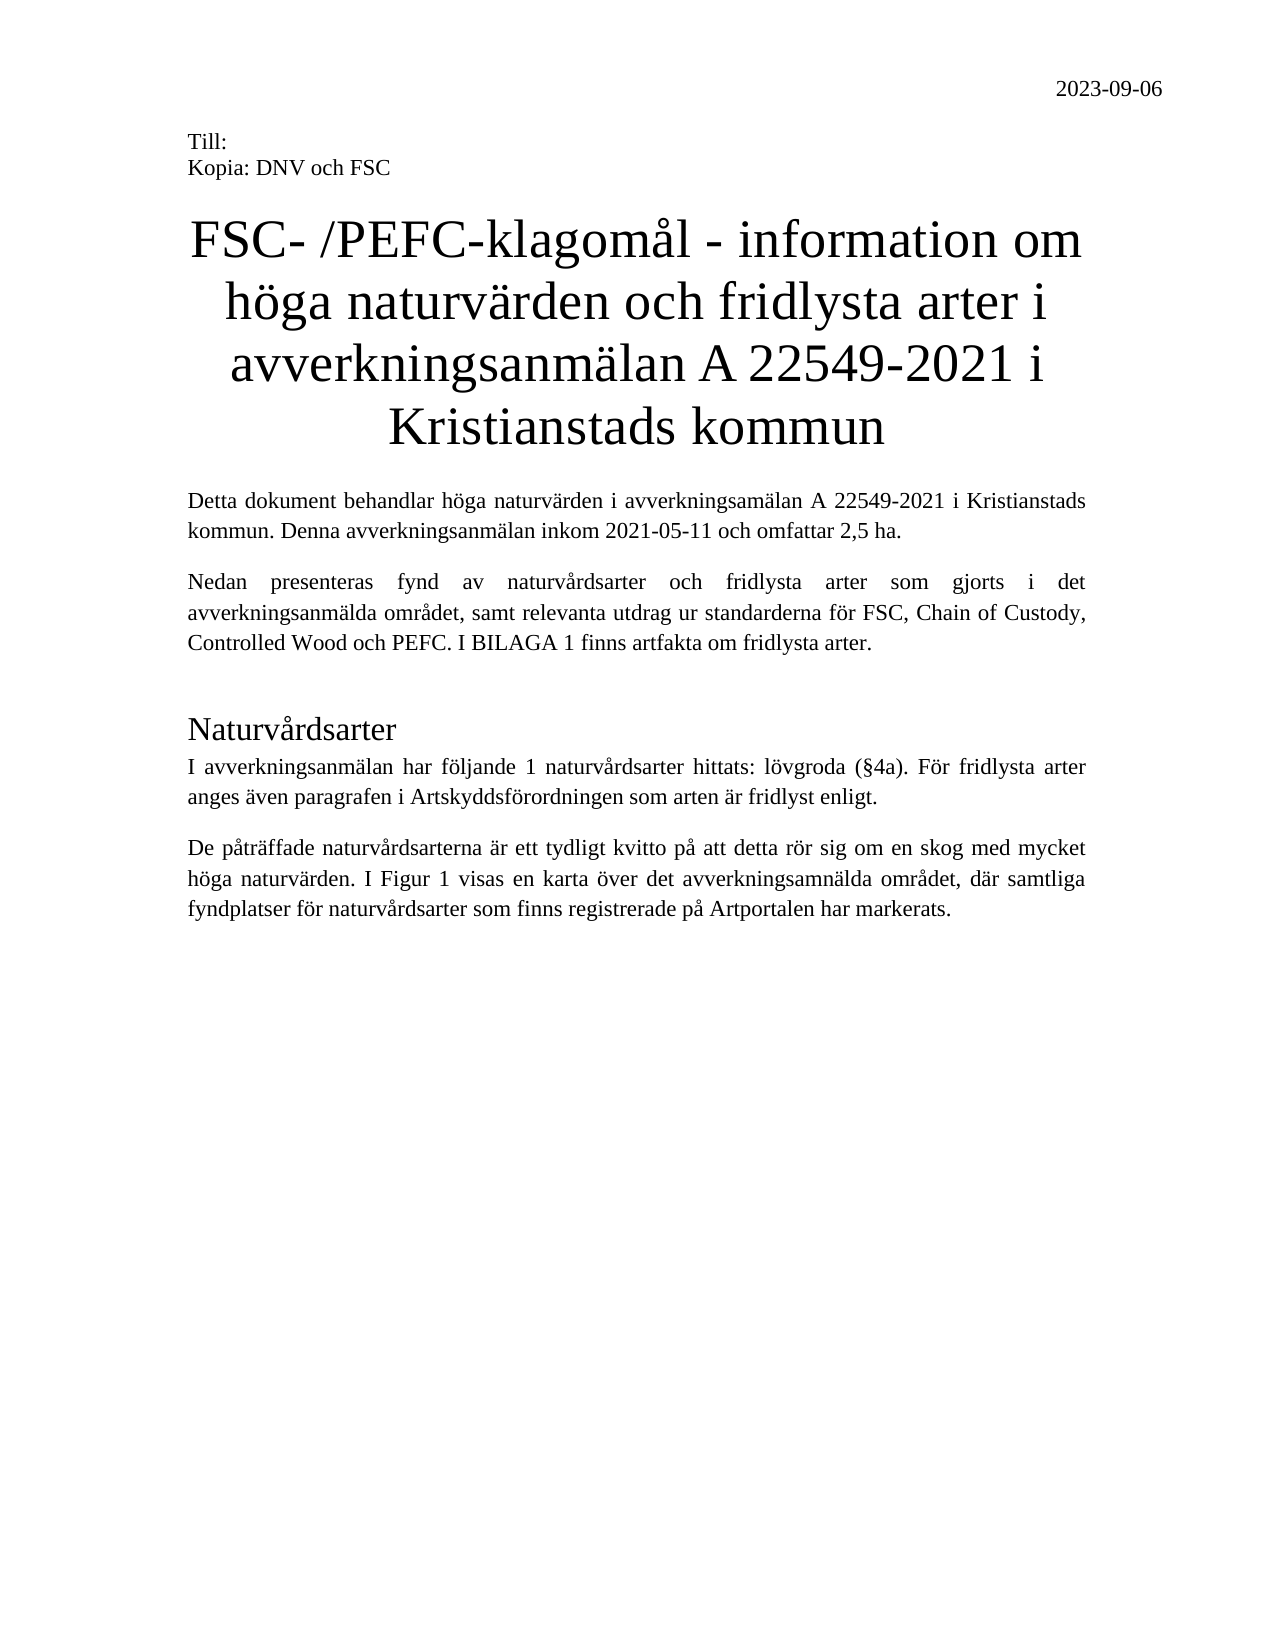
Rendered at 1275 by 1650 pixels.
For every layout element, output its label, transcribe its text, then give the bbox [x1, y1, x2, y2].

text Detta dokument behandlar höga naturvärden i avverkningsamälan A 22549-2021 i Kristianstads kommun. Denna avverkningsanmälan inkom 2021-05-11 och omfattar 2,5 ha. [187, 487, 1087, 544]
text Nedan presenteras fynd av naturvårdsarter och fridlysta arter som gjorts i det avverkningsanmälda området, samt relevanta utdrag ur standarderna för FSC, Chain of Custody, Controlled Wood och PEFC. I BILAGA 1 finns artfakta om fridlysta arter. [187, 568, 1087, 655]
text De påträffade naturvårdsarterna är ett tydligt kvitto på att detta rör sig om en skog med mycket höga naturvärden. I Figur 1 visas en karta över det avverkningsamnälda området, där samtliga fyndplatser för naturvårdsarter som finns registrerade på Artportalen har markerats. [187, 834, 1087, 921]
text I avverkningsanmälan har följande 1 naturvårdsarter hittats: lövgroda (§4a). För fridlysta arter anges även paragrafen i Artskyddsförordningen som arten är fridlyst enligt. [187, 753, 1087, 810]
subtitle Naturvårdsarter [187, 709, 1087, 747]
title FSC- /PEFC-klagomål - information om höga naturvärden och fridlysta arter i avverkningsanmälan A 22549-2021 i Kristianstads kommun [187, 207, 1087, 456]
